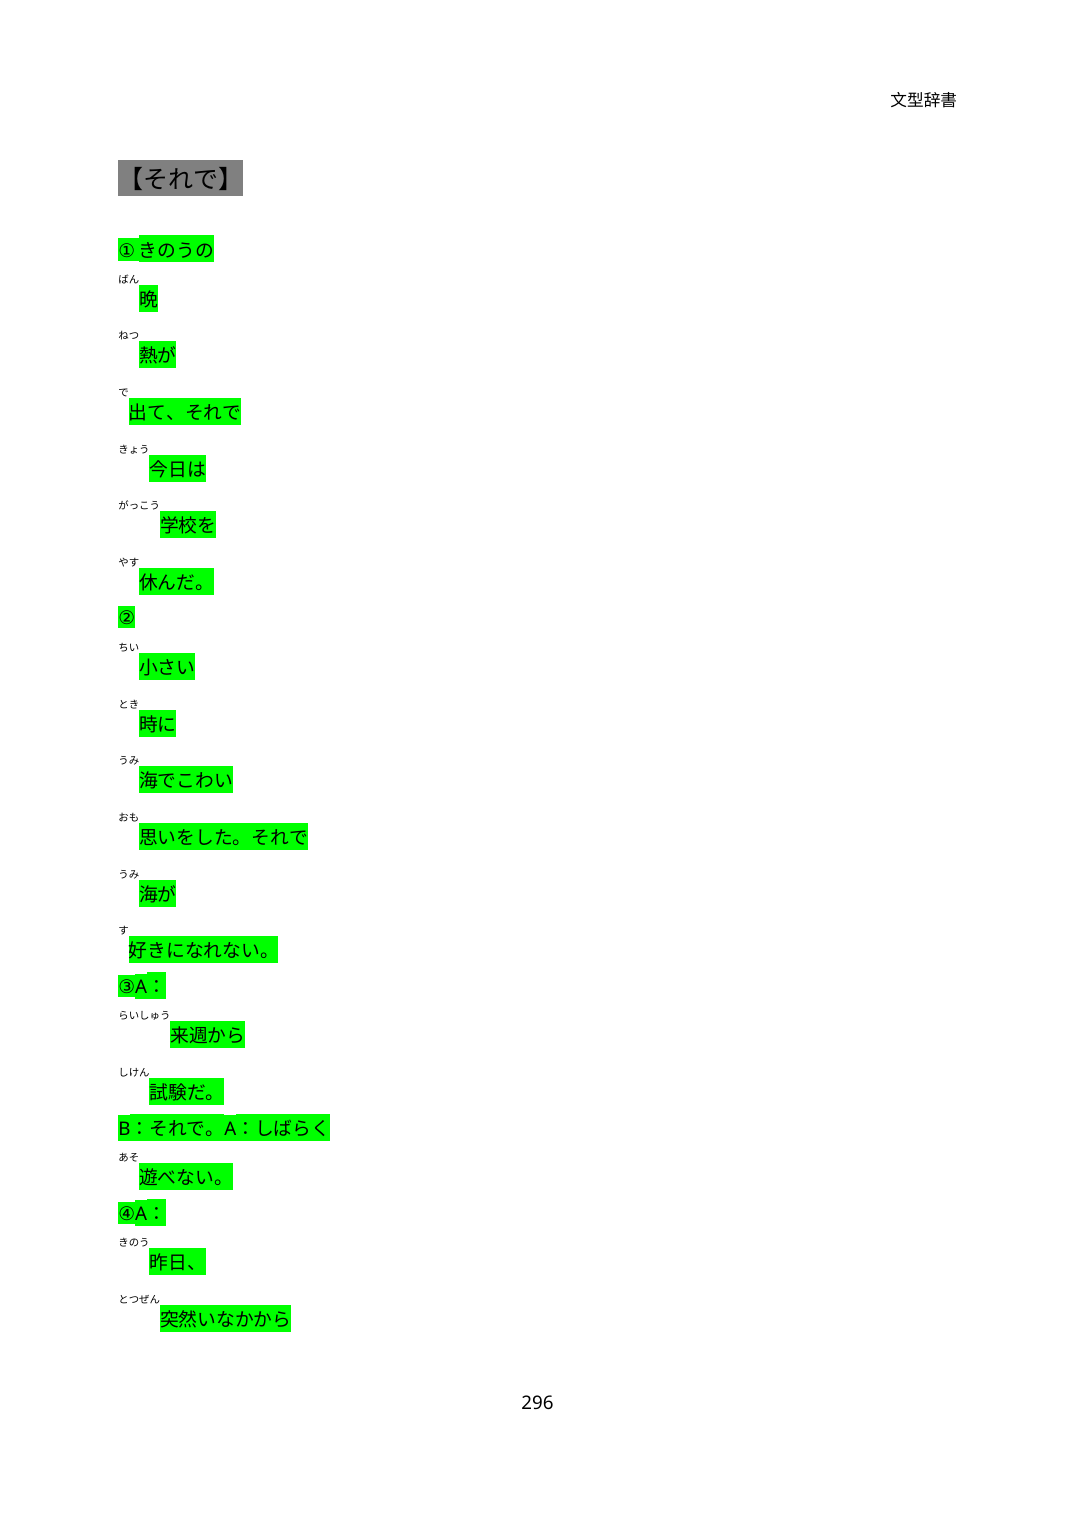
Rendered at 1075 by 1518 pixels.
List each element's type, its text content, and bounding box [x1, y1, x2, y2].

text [118, 206, 957, 1340]
subtitle 【それで】 [118, 150, 957, 206]
